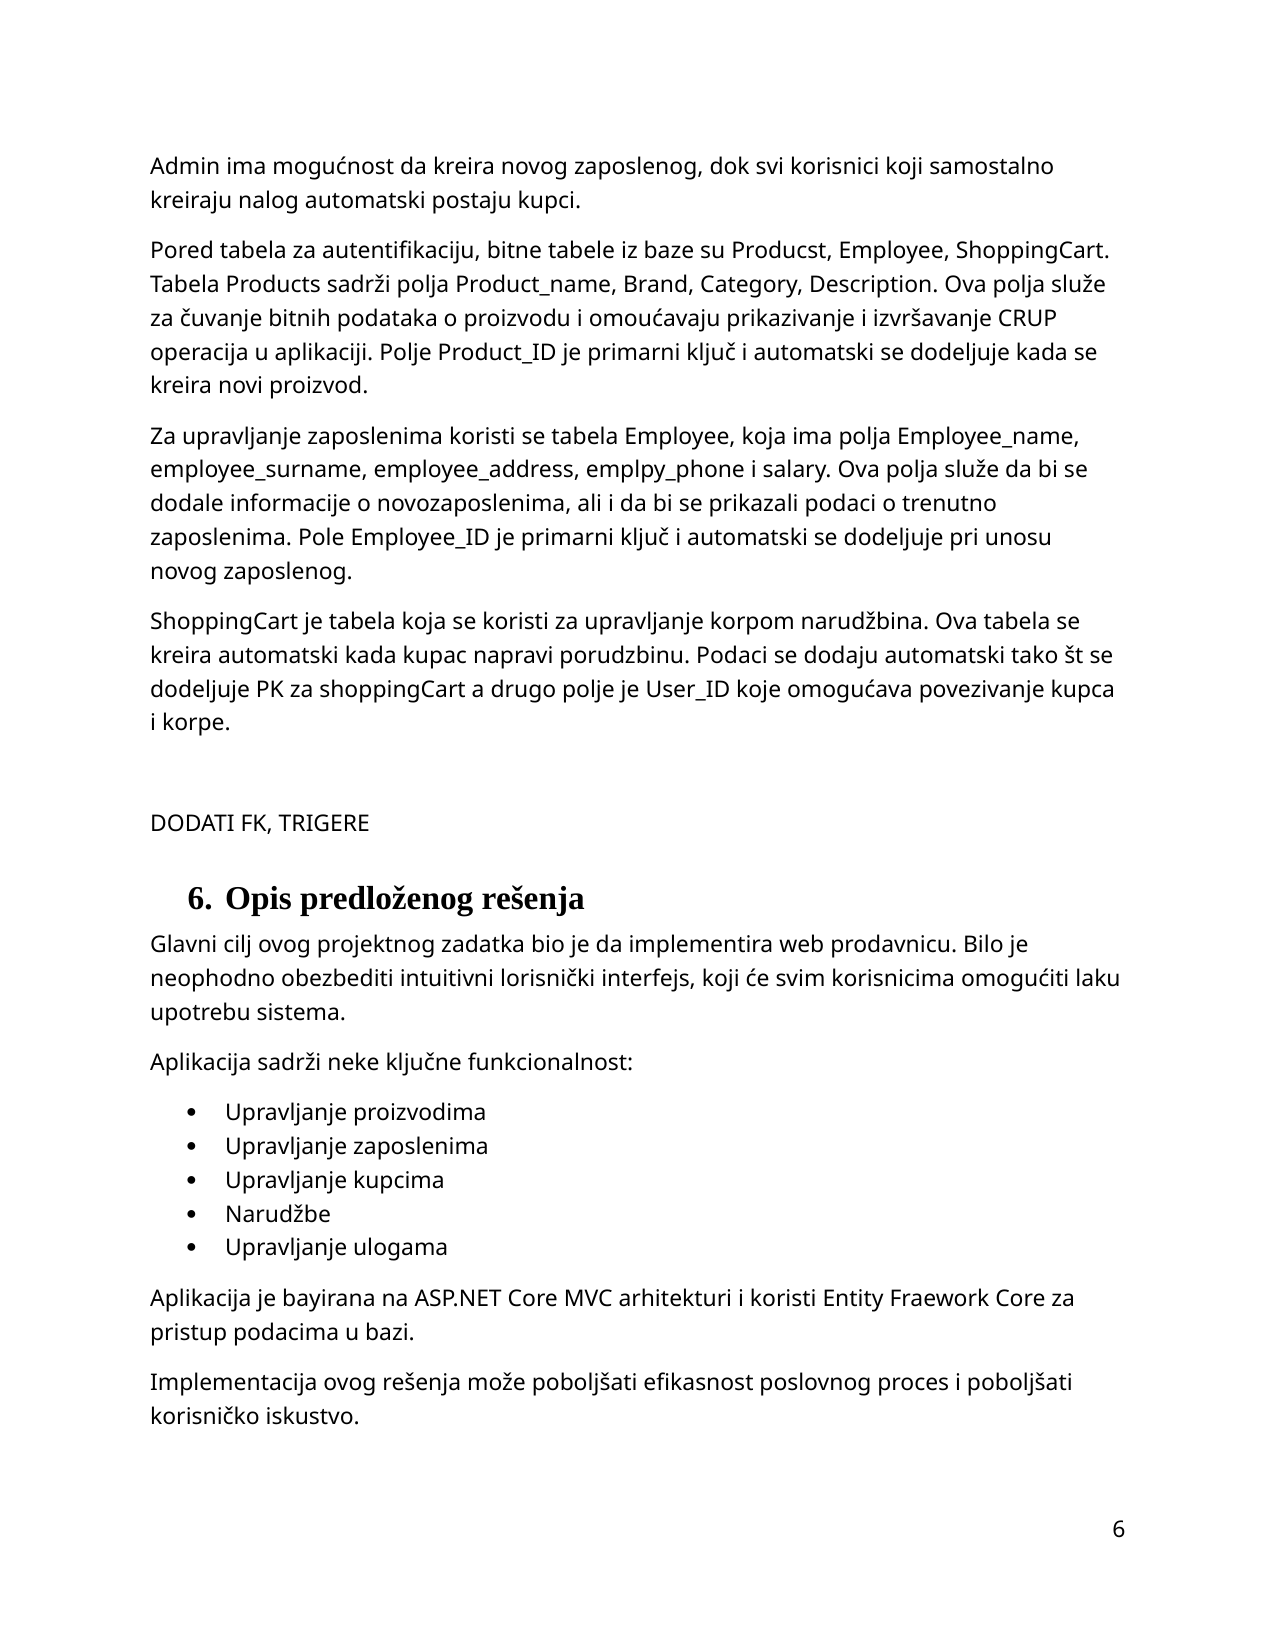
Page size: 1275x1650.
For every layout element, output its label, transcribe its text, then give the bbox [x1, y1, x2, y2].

text Glavni cilj ovog projektnog zadatka bio je da implementira web prodavnicu. Bilo je neophodno obezbediti intuitivni lorisnički interfejs, koji će svim korisnicima omogućiti laku upotrebu sistema. [150, 928, 1125, 1027]
text DODATI FK, TRIGERE [150, 807, 1125, 838]
list Upravljanje kupcima [187, 1164, 1125, 1195]
list Narudžbe [187, 1198, 1125, 1229]
text Pored tabela za autentifikaciju, bitne tabele iz baze su Producst, Employee, ShoppingCart. Tabela Products sadrži polja Product_name, Brand, Category, Description. Ova polja služe za čuvanje bitnih podataka o proizvodu i omoućavaju prikazivanje i izvršavanje CRUP operacija u aplikaciji. Polje Product_ID je primarni ključ i automatski se dodeljuje kada se kreira novi proizvod. [150, 234, 1125, 400]
text Za upravljanje zaposlenima koristi se tabela Employee, koja ima polja Employee_name, employee_surname, employee_address, emplpy_phone i salary. Ova polja služe da bi se dodale informacije o novozaposlenima, ali i da bi se prikazali podaci o trenutno zaposlenima. Pole Employee_ID je primarni ključ i automatski se dodeljuje pri unosu novog zaposlenog. [150, 419, 1125, 586]
text Implementacija ovog rešenja može poboljšati efikasnost poslovnog proces i poboljšati korisničko iskustvo. [150, 1366, 1125, 1431]
text Aplikacija je bayirana na ASP.NET Core MVC arhitekturi i koristi Entity Fraework Core za pristup podacima u bazi. [150, 1282, 1125, 1347]
subtitle Opis predloženog rešenja [187, 878, 1125, 917]
list Upravljanje ulogama [187, 1231, 1125, 1263]
list Upravljanje proizvodima [187, 1096, 1125, 1128]
list Upravljanje zaposlenima [187, 1130, 1125, 1161]
text ShoppingCart je tabela koja se koristi za upravljanje korpom narudžbina. Ova tabela se kreira automatski kada kupac napravi porudzbinu. Podaci se dodaju automatski tako št se dodeljuje PK za shoppingCart a drugo polje je User_ID koje omogućava povezivanje kupca i korpe. [150, 605, 1125, 737]
text Aplikacija sadrži neke ključne funkcionalnost: [150, 1046, 1125, 1077]
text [150, 150, 1125, 215]
